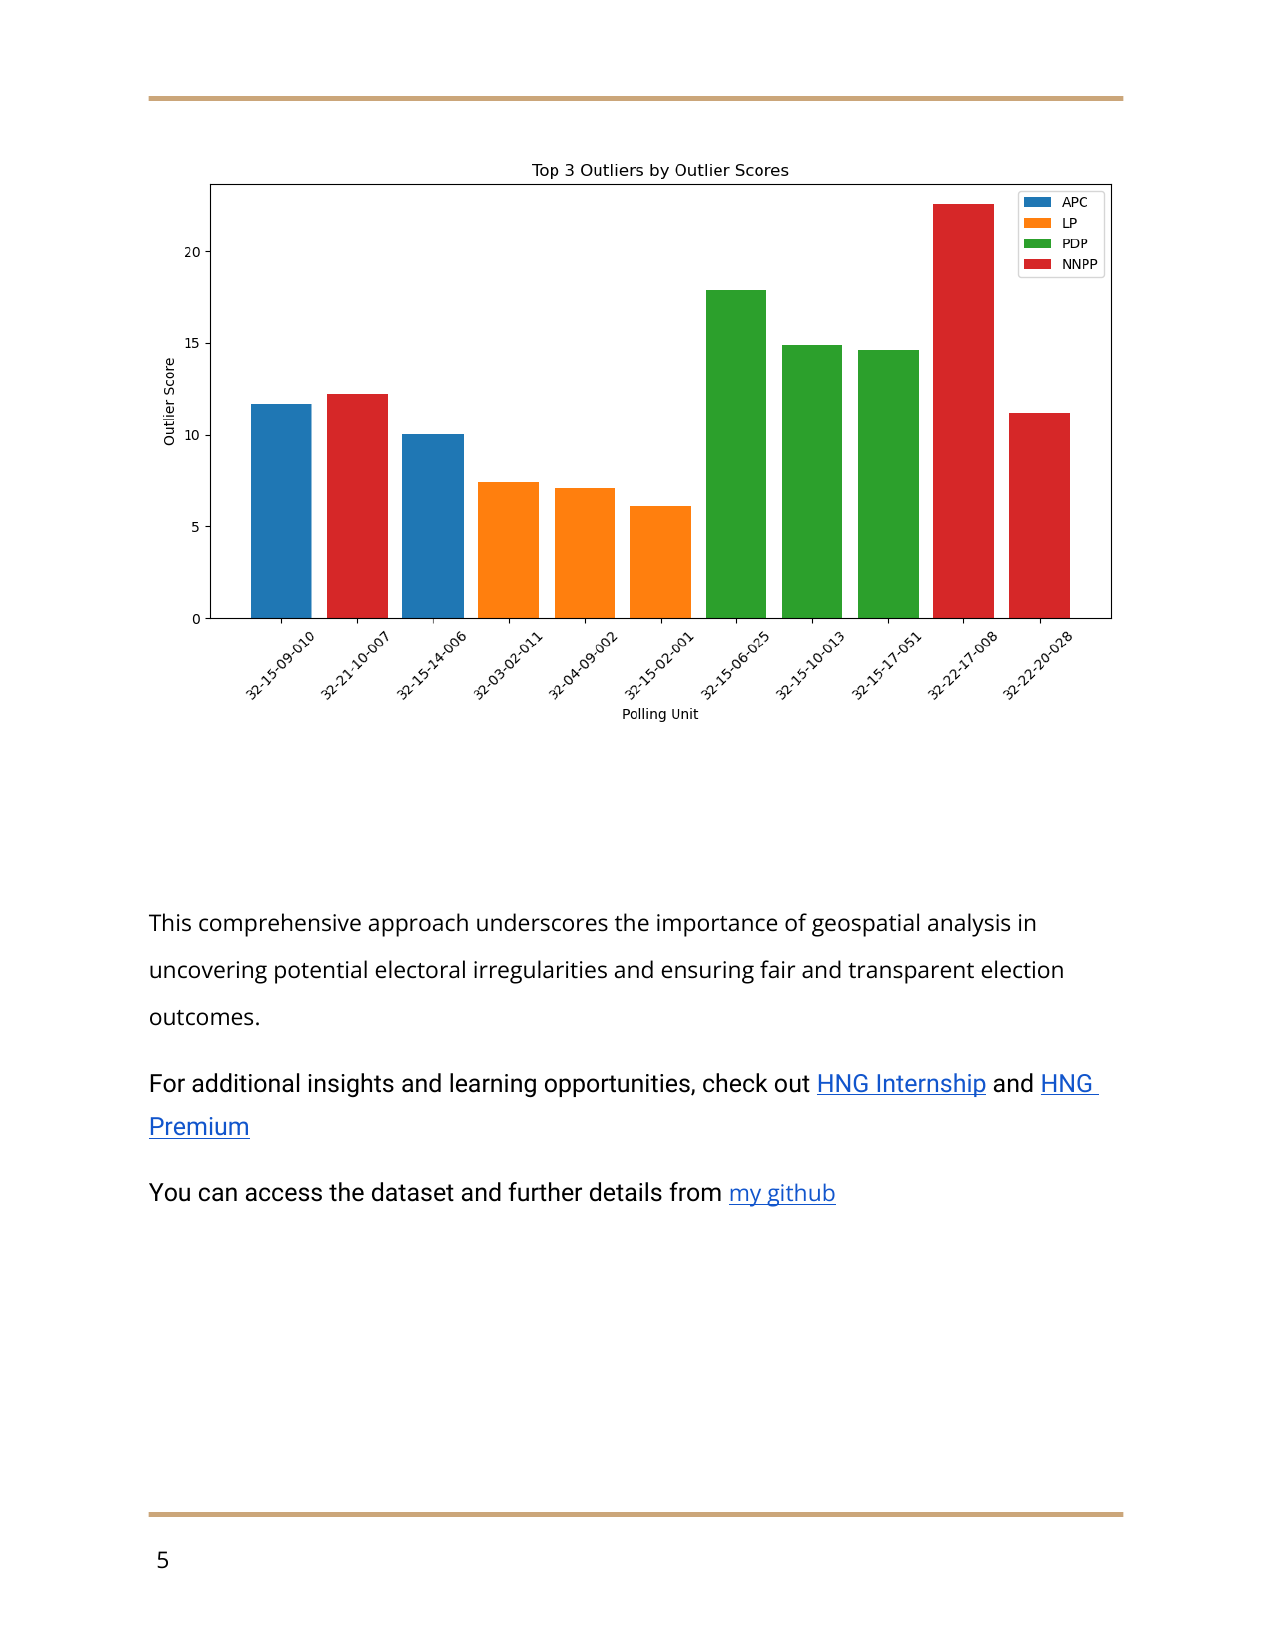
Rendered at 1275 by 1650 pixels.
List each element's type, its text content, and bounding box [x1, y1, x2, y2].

text This comprehensive approach underscores the importance of geospatial analysis in uncovering potential electoral irregularities and ensuring fair and transparent election outcomes. [148, 907, 1125, 1032]
picture [149, 150, 1125, 736]
picture [148, 96, 1124, 101]
text For additional insights and learning opportunities, check out HNG Internship and HNG Premium [148, 1069, 1125, 1142]
text You can access the dataset and further details from my github [148, 1177, 1125, 1208]
picture [148, 1512, 1124, 1517]
